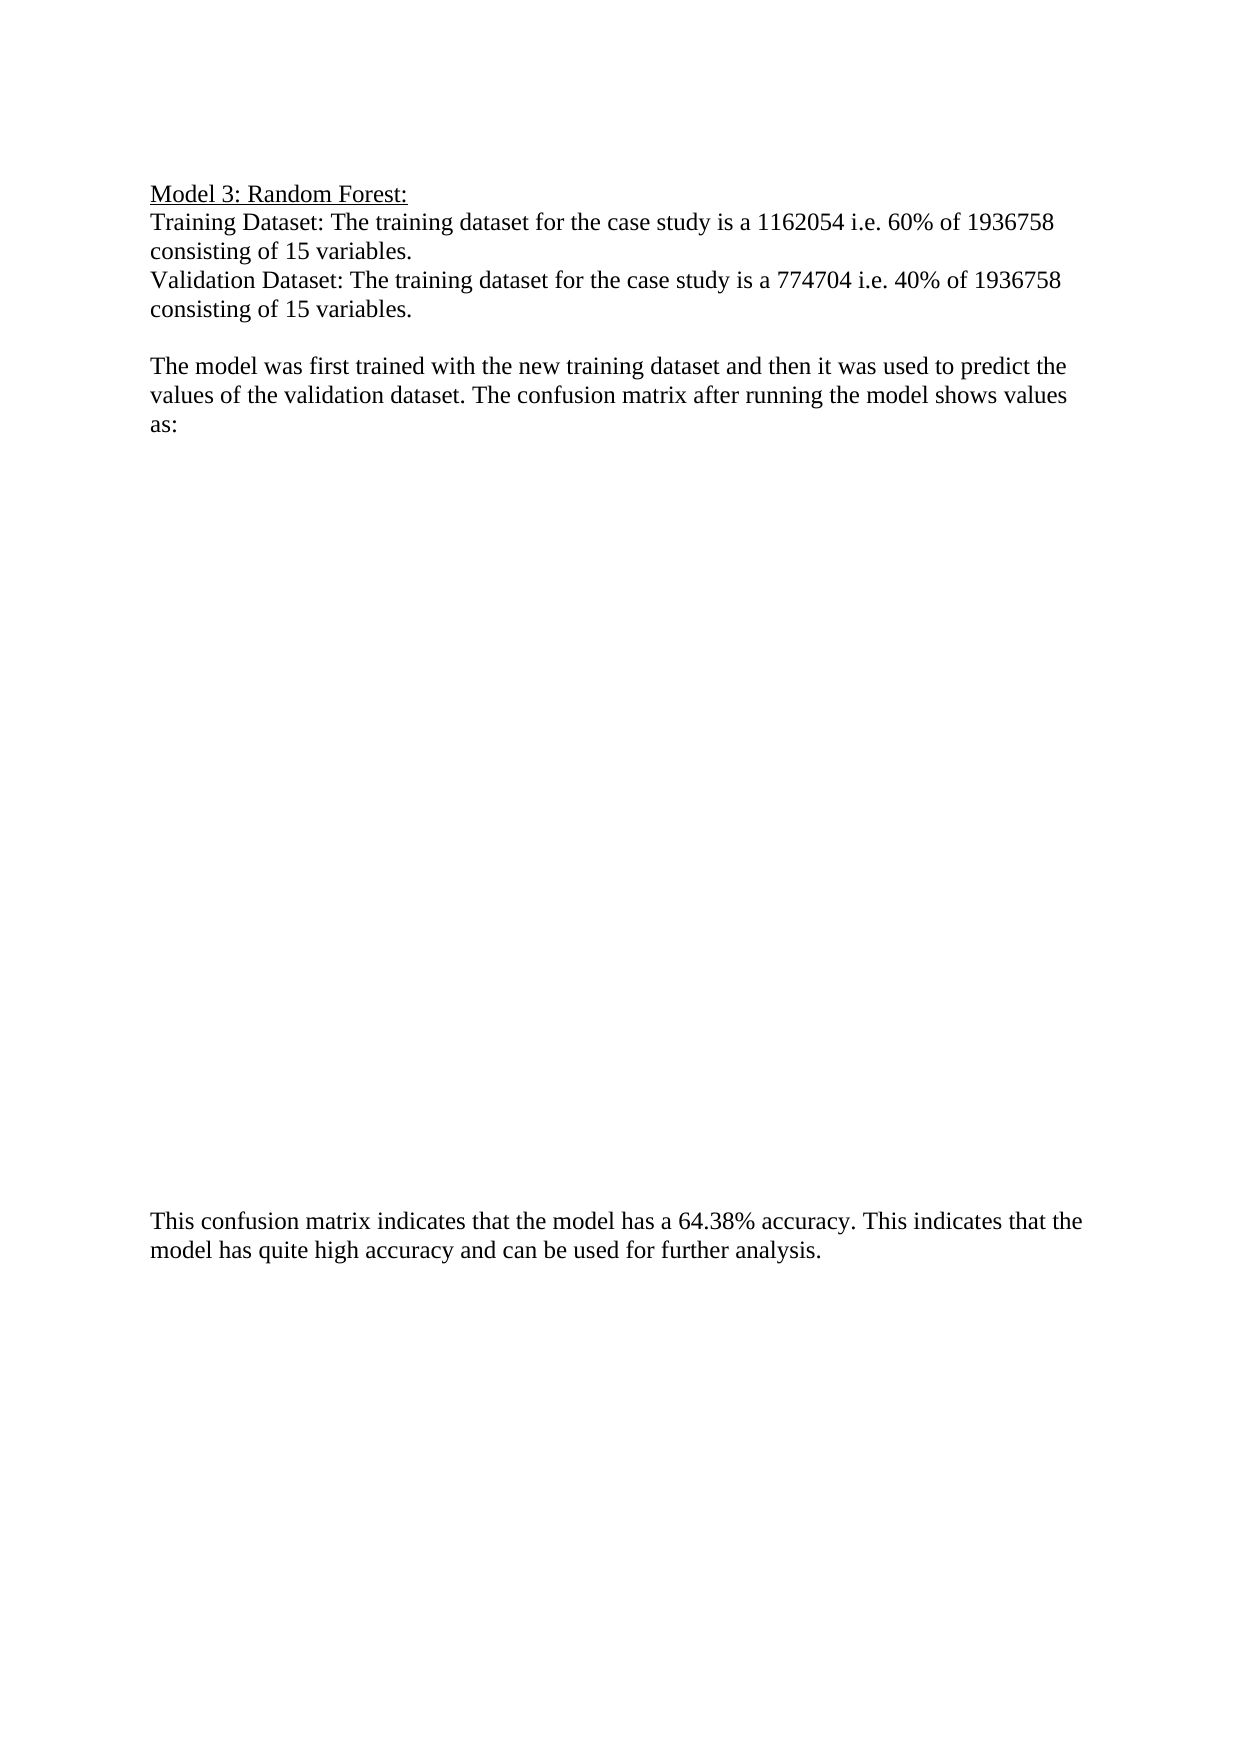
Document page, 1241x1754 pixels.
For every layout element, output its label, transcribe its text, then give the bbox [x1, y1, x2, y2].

text Validation Dataset: The training dataset for the case study is a 774704 i.e. 40% of 1936758 consisting of 15 variables. [150, 265, 1090, 322]
text This confusion matrix indicates that the model has a 64.38% accuracy. This indicates that the model has quite high accuracy and can be used for further analysis. [150, 1206, 1090, 1263]
text Model 3: Random Forest: [150, 179, 1090, 207]
text Training Dataset: The training dataset for the case study is a 1162054 i.e. 60% of 1936758 consisting of 15 variables. [150, 207, 1090, 265]
text The model was first trained with the new training dataset and then it was used to predict the values of the validation dataset. The confusion matrix after running the model shows values as: [150, 351, 1090, 437]
